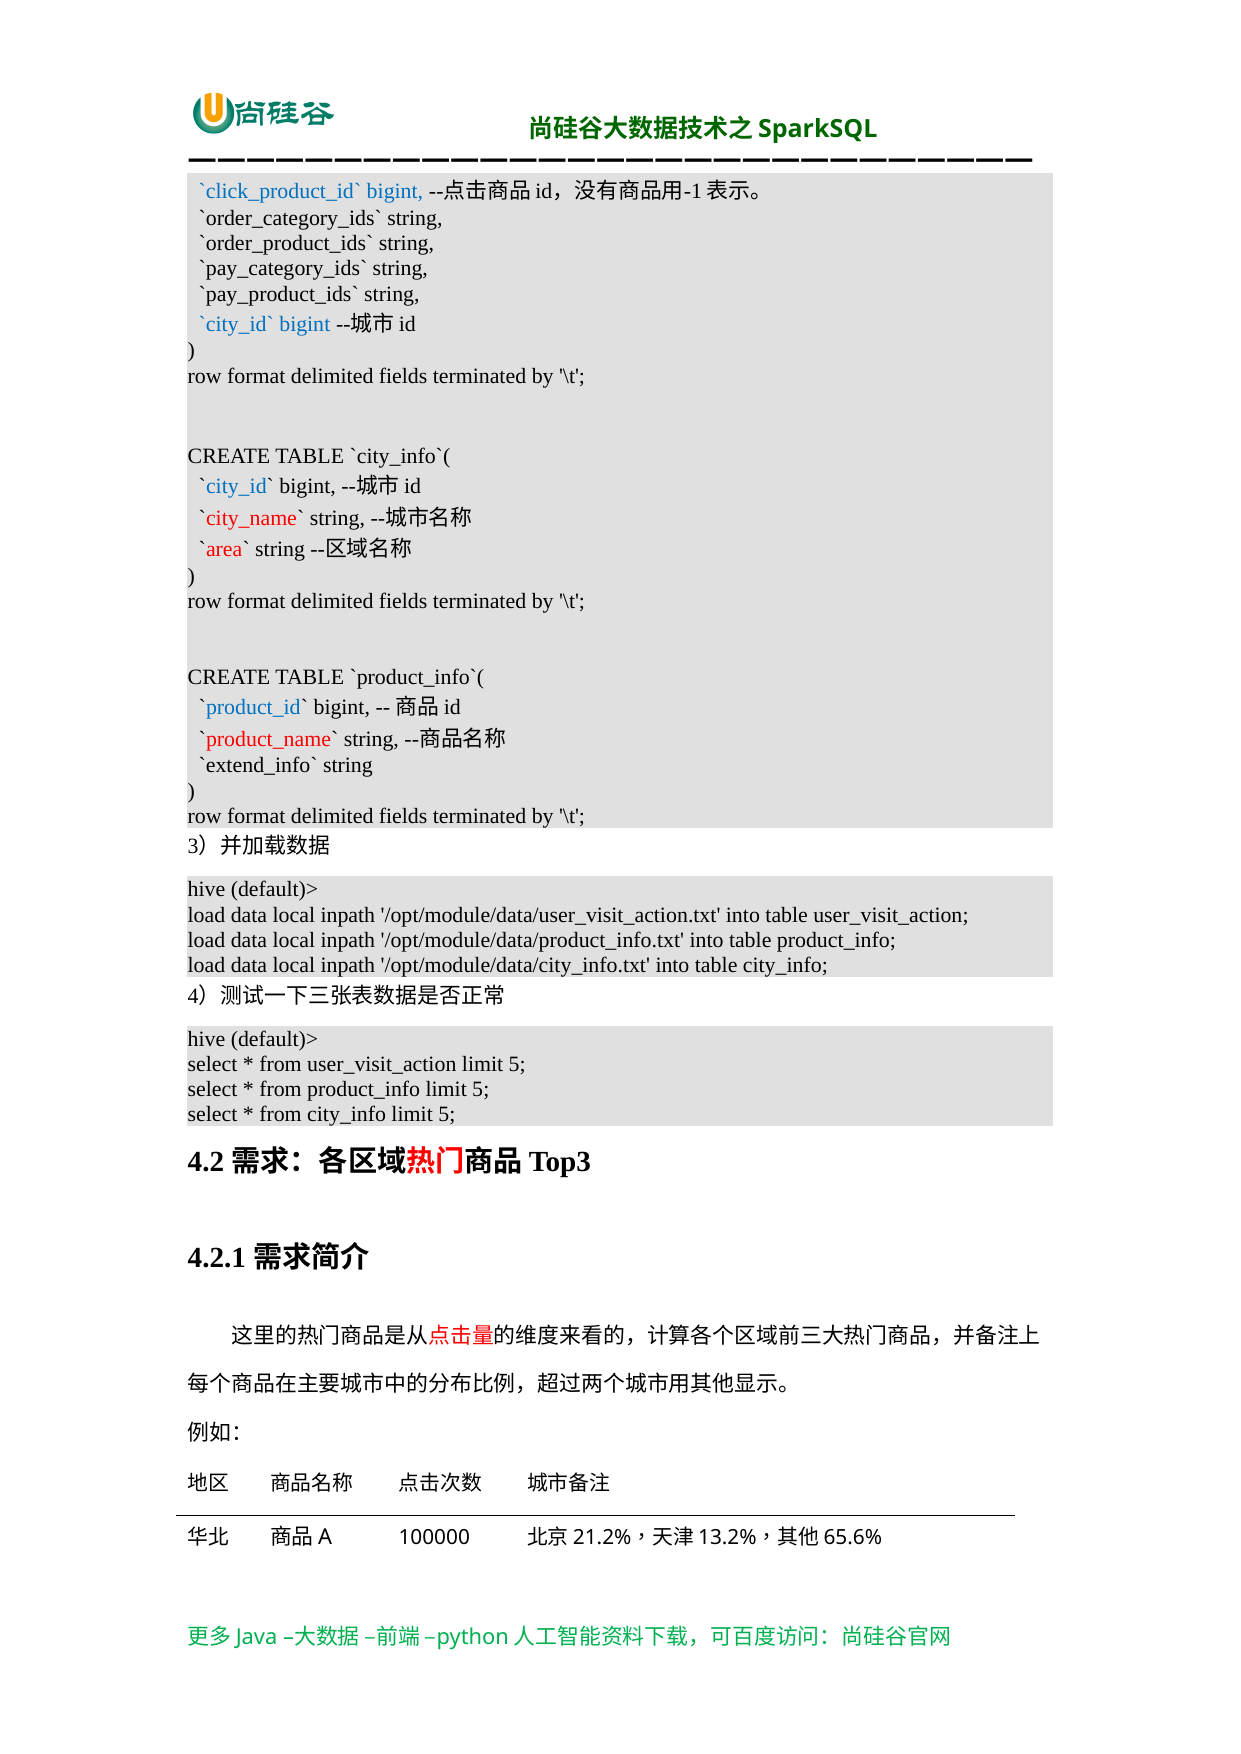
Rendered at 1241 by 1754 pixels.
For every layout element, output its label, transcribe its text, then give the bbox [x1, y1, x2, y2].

subtitle 4.2 需求：各区域热门商品Top3 [187, 1126, 1053, 1191]
picture [187, 88, 338, 138]
table_cell 华北 [176, 1516, 258, 1569]
table_header 商品名称 [259, 1463, 387, 1514]
text ) row format delimited fields terminated by '\t'; [187, 778, 1053, 828]
table_cell 北京21.2%，天津13.2%，其他65.6% [516, 1516, 1015, 1569]
text 4）测试一下三张表数据是否正常 [187, 977, 1053, 1010]
text 这里的热门商品是从点击量的维度来看的，计算各个区域前三大热门商品，并备注上每个商品在主要城市中的分布比例，超过两个城市用其他显示。 [187, 1317, 1053, 1398]
text ) row format delimited fields terminated by '\t'; [187, 337, 1053, 418]
text select * from user_visit_action limit 5; [187, 1051, 1053, 1076]
table_cell 100000 [387, 1516, 516, 1569]
text 3）并加载数据 [187, 828, 1053, 861]
text hive (default)> [187, 876, 1053, 902]
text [187, 173, 1053, 337]
text CREATE TABLE `product_info`( `product_id` bigint, -- 商品id `product_name` string, --商品名称 `extend_info` string [187, 664, 1053, 778]
text 例如： [187, 1414, 1053, 1447]
text CREATE TABLE `city_info`( `city_id` bigint, --城市id `city_name` string, --城市名称 `area` string --区域名称 [187, 443, 1053, 563]
text ) row format delimited fields terminated by '\t'; [187, 563, 1053, 613]
table_header 地区 [176, 1463, 258, 1514]
text select * from city_info limit 5; [187, 1101, 1053, 1126]
text select * from product_info limit 5; [187, 1076, 1053, 1101]
text hive (default)> [187, 1026, 1053, 1051]
table_header 城市备注 [516, 1463, 1015, 1514]
text load data local inpath '/opt/module/data/user_visit_action.txt' into table user_visit_action; load data local inpath '/opt/module/data/product_info.txt' into table product_info; load data local inpath '/opt/module/data/city_info.txt' into table city_info; [187, 902, 1053, 977]
table_cell 商品A [259, 1516, 387, 1569]
subtitle 4.2.1 需求简介 [187, 1222, 1053, 1287]
table_header 点击次数 [387, 1463, 516, 1514]
